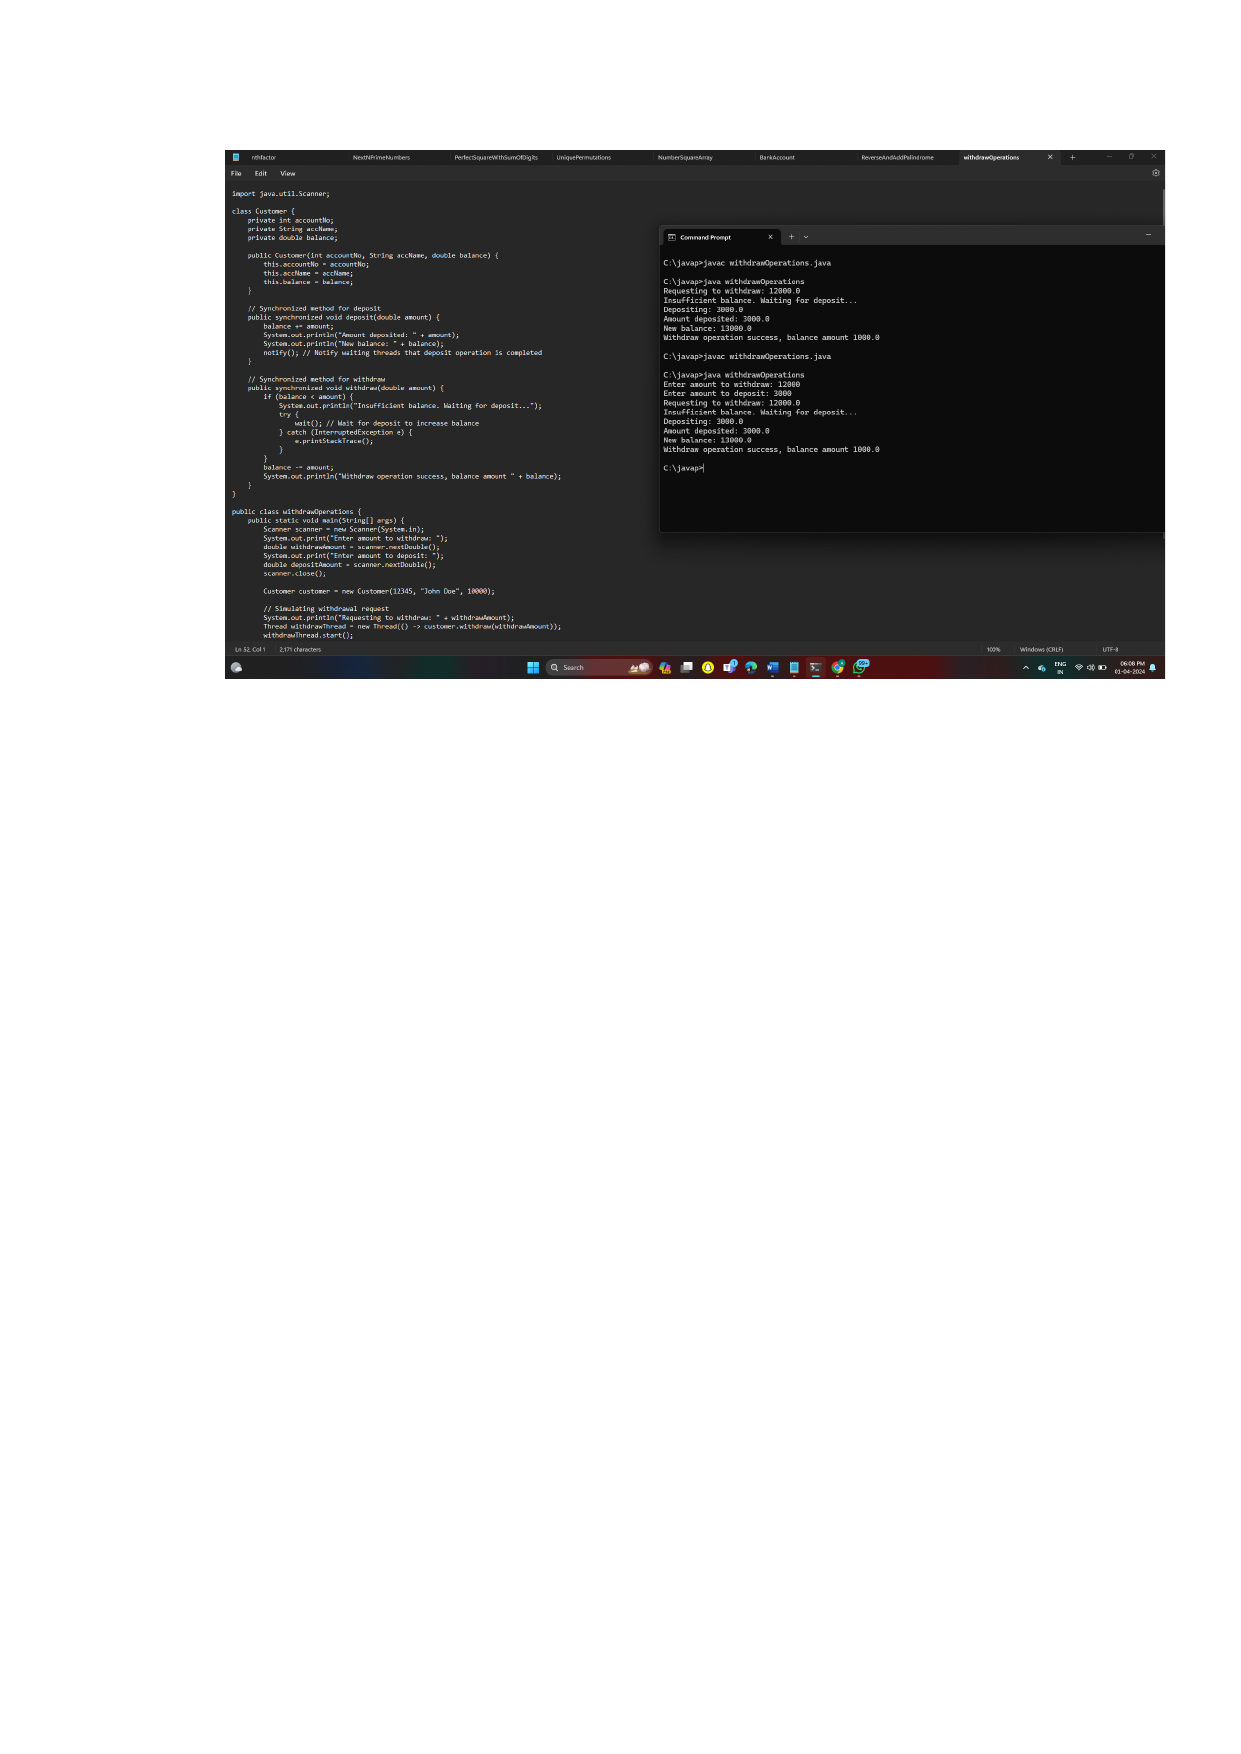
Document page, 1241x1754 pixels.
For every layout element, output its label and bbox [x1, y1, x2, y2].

picture [225, 150, 1166, 679]
